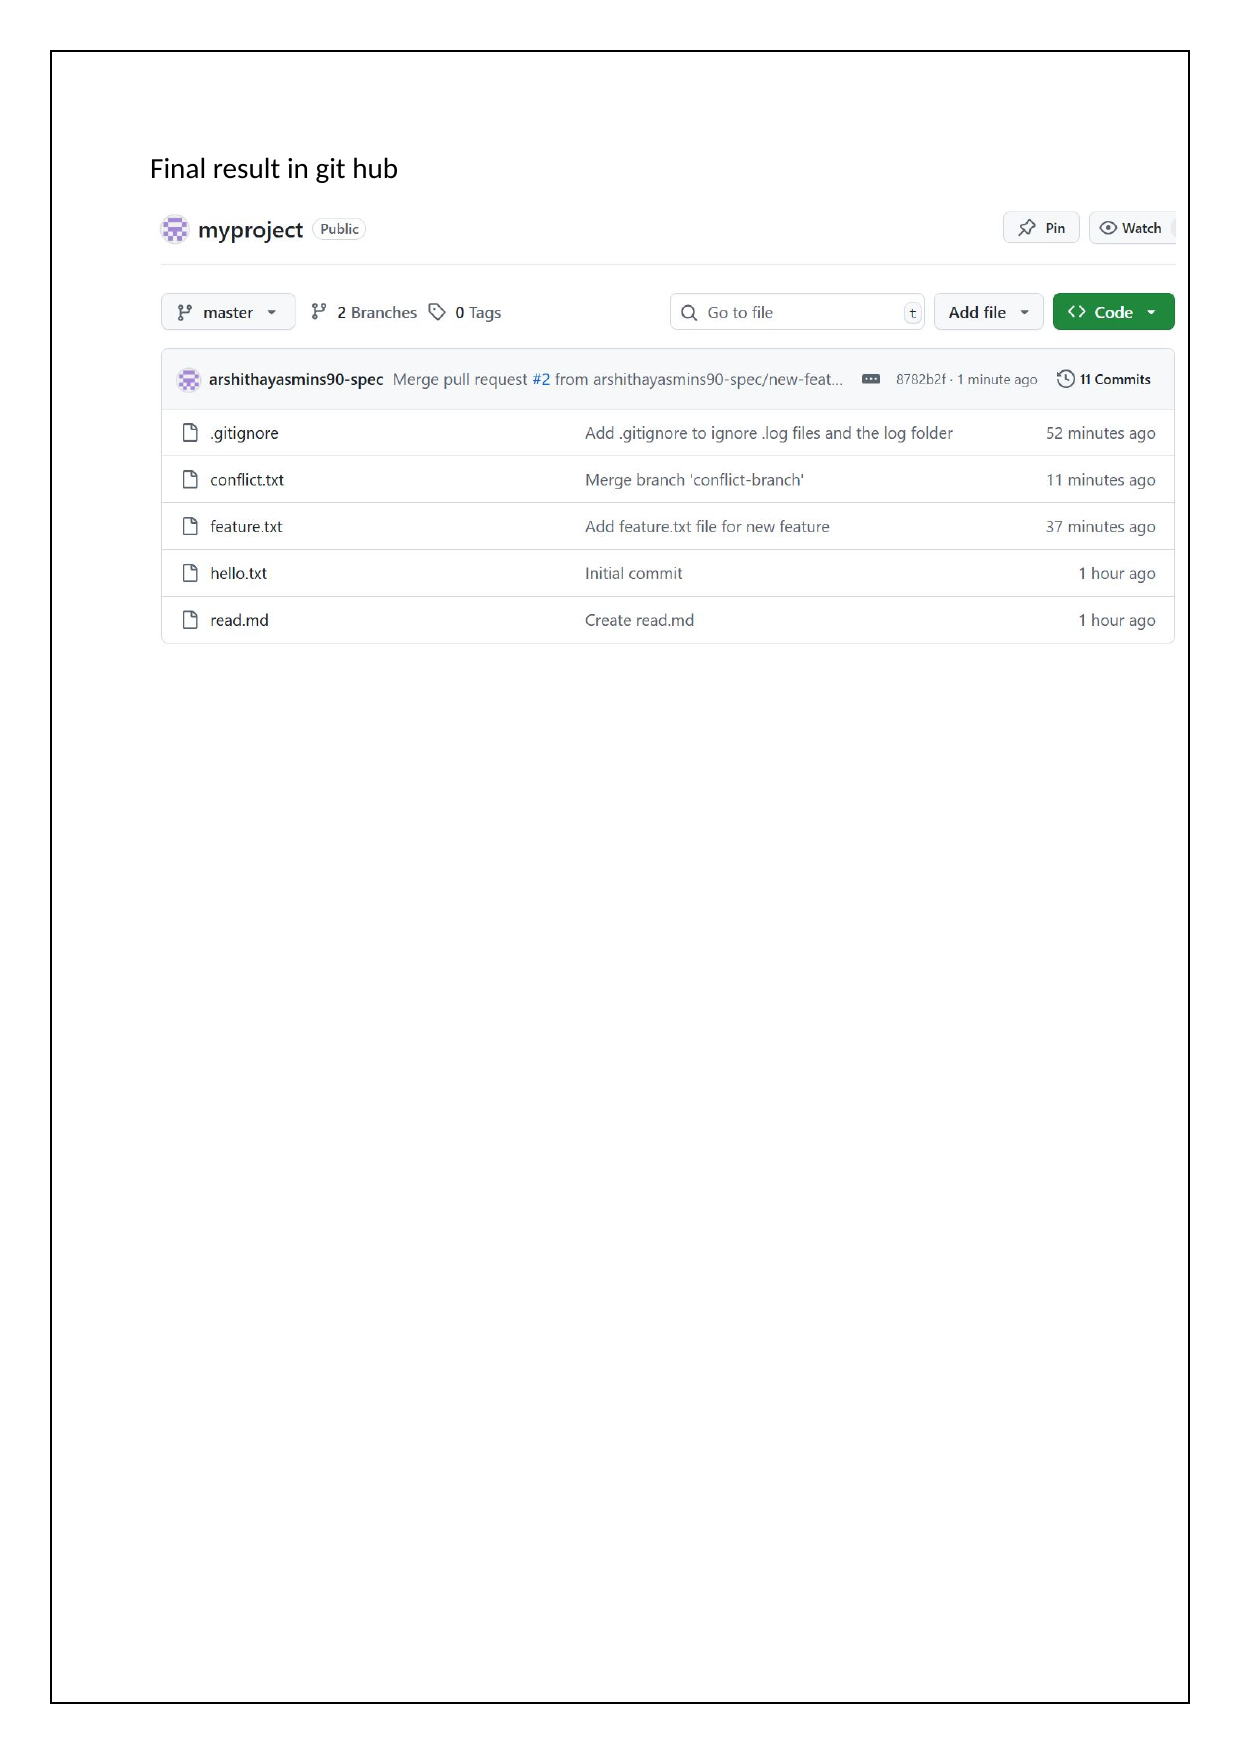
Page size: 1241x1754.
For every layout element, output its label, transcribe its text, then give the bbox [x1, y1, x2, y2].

text Final result in git hub [150, 150, 1090, 186]
picture [150, 205, 1177, 660]
